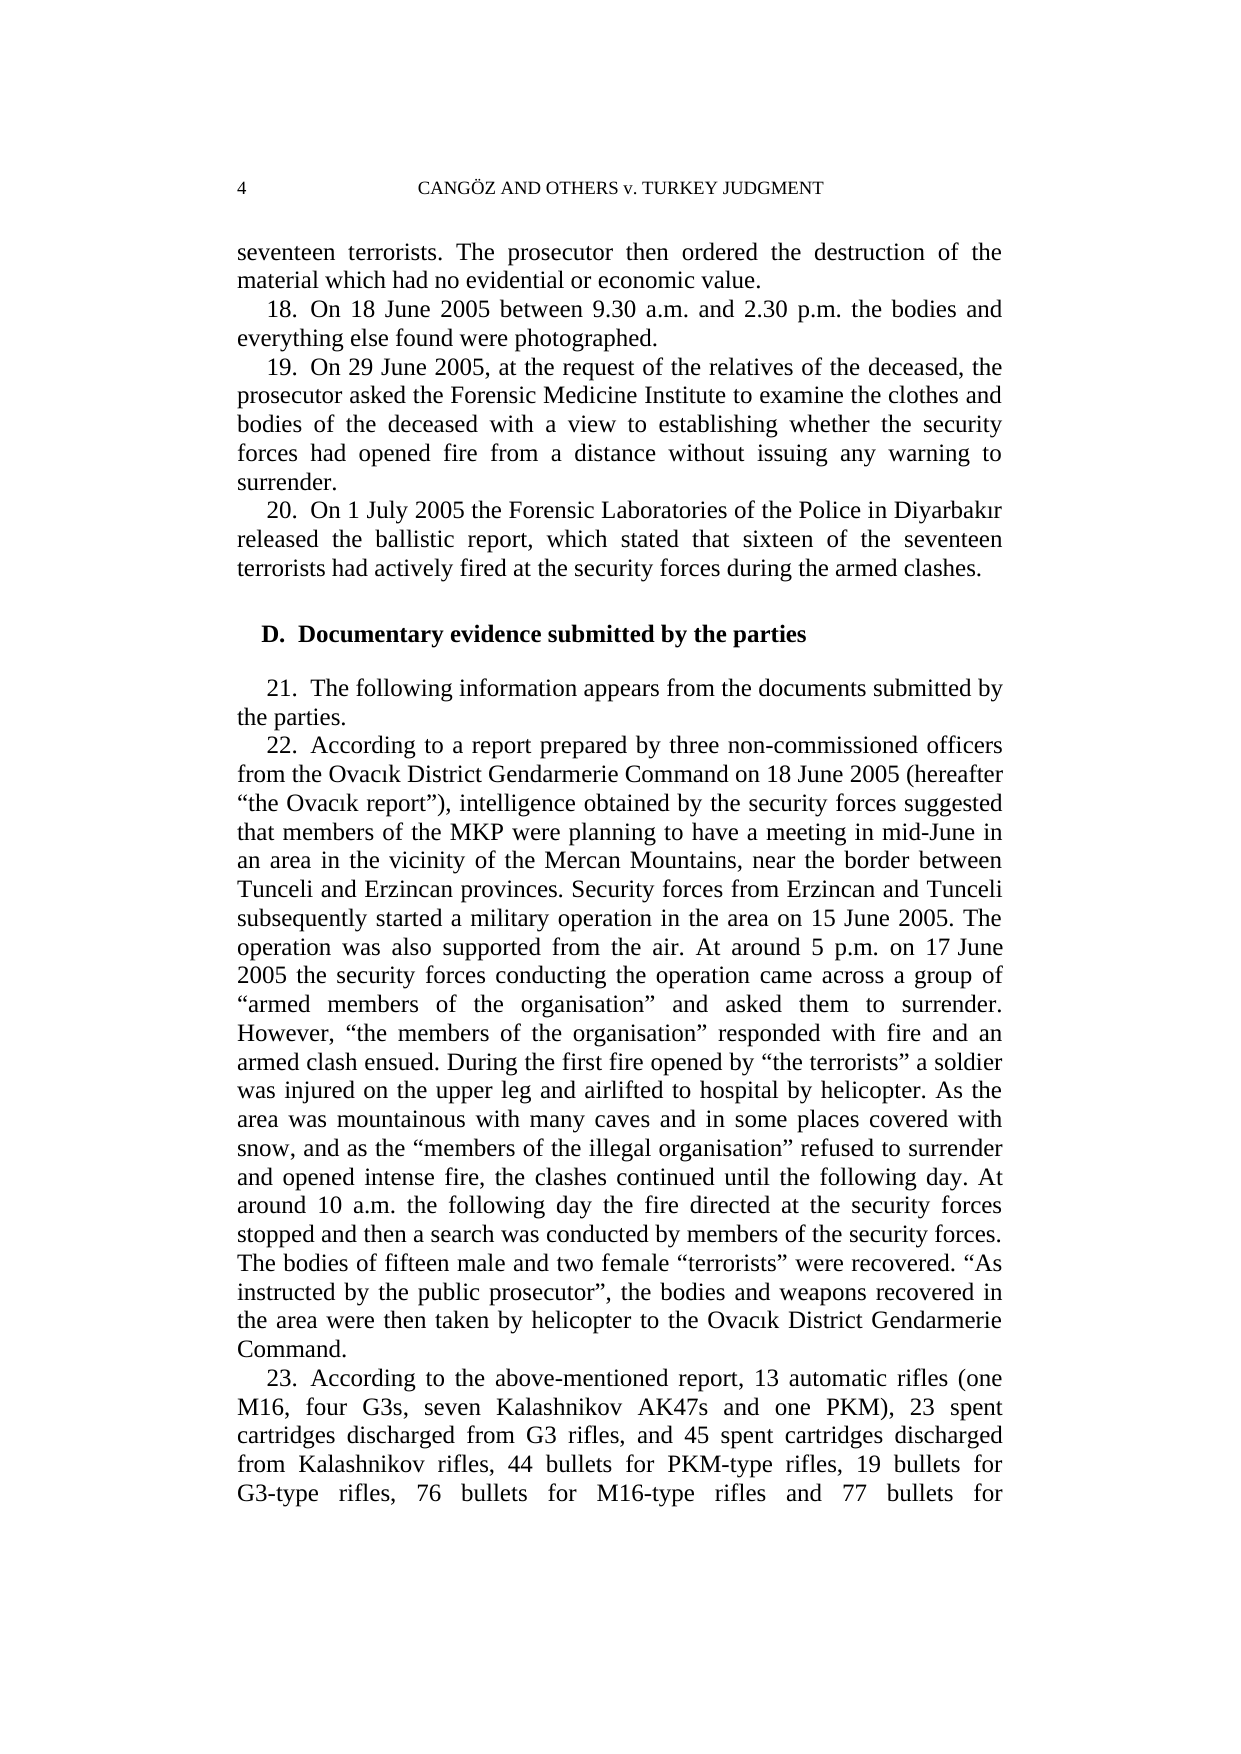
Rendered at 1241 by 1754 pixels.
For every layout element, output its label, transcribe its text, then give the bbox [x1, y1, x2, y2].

subtitle D. Documentary evidence submitted by the parties [261, 619, 1003, 648]
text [237, 237, 1003, 294]
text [237, 1363, 1003, 1507]
